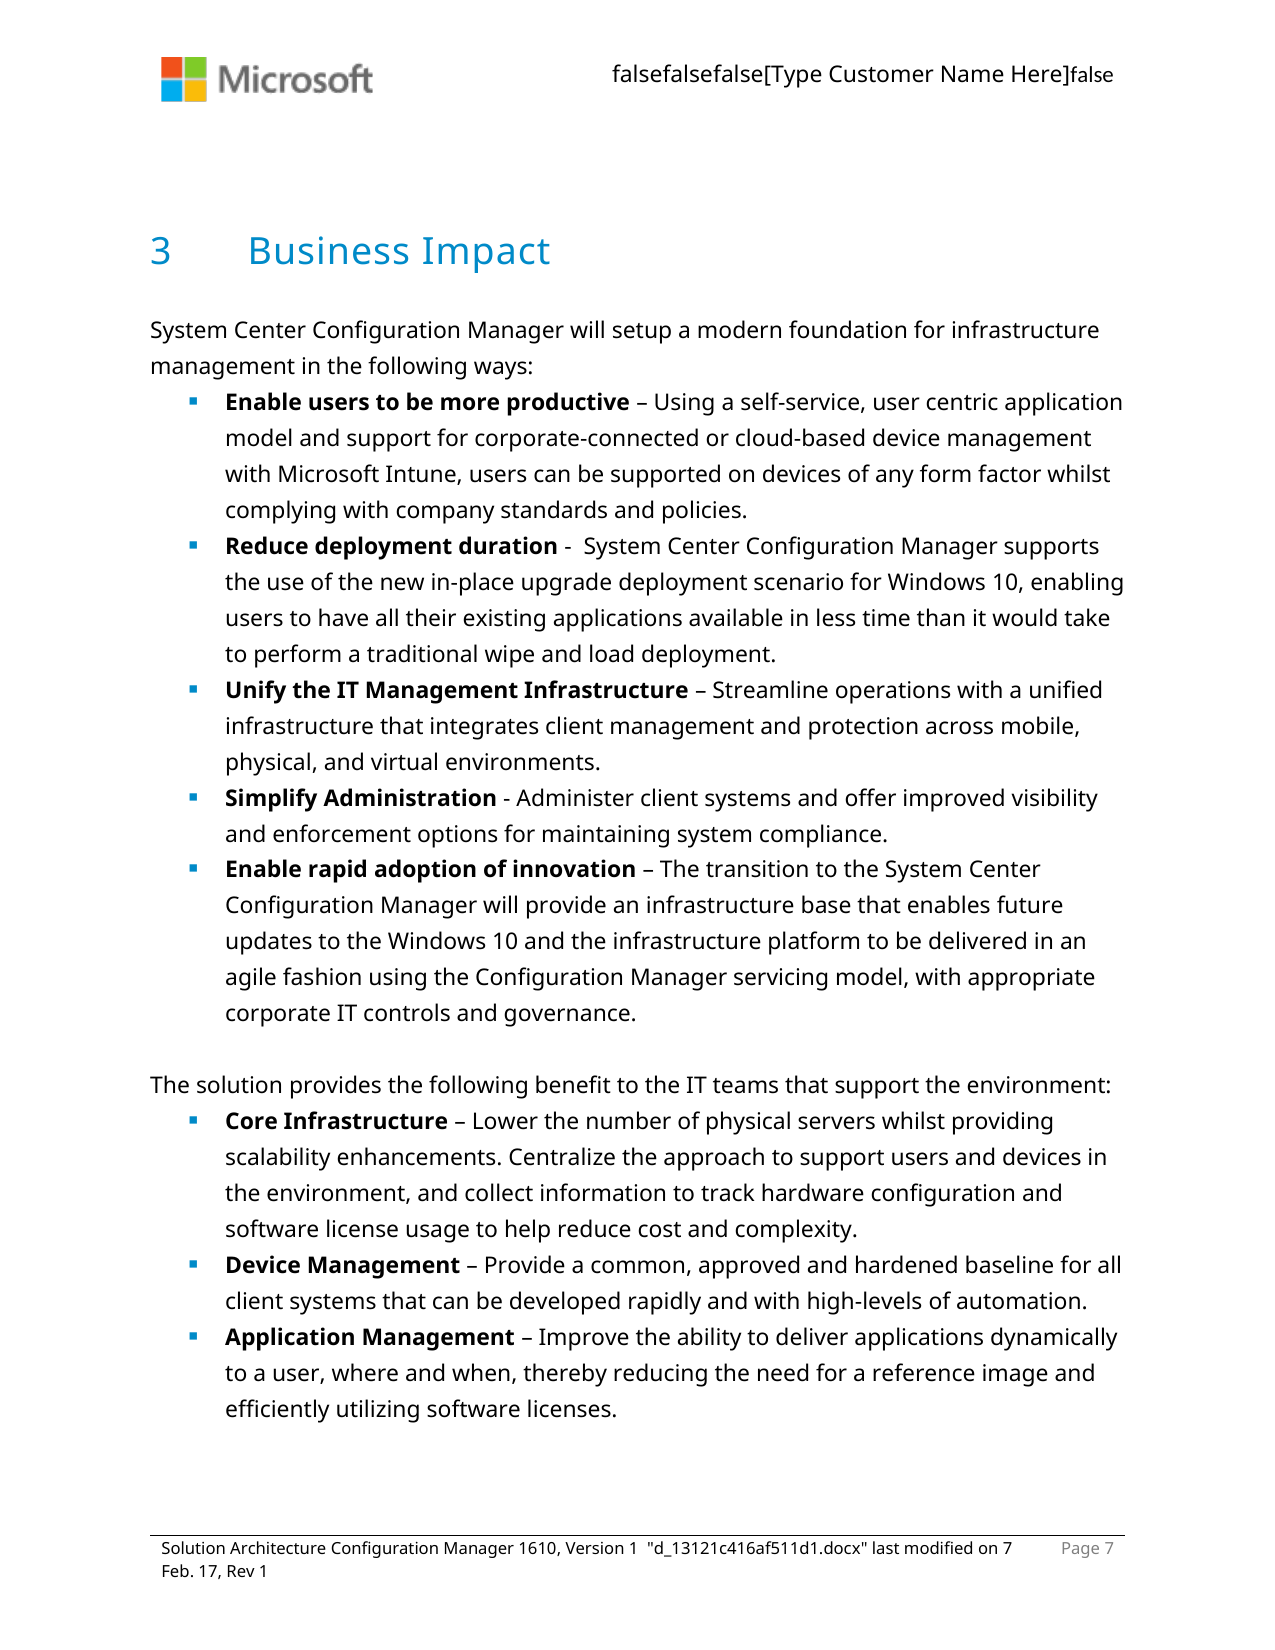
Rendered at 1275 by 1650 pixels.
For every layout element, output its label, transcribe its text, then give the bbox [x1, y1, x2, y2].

list The solution provides the following benefit to the IT teams that support the environment: [150, 1069, 1125, 1100]
list Enable rapid adoption of innovation – The transition to the System Center Configuration Manager will provide an infrastructure base that enables future updates to the Windows 10 and the infrastructure platform to be delivered in an agile fashion using the Configuration Manager servicing model, with appropriate corporate IT controls and governance. [187, 853, 1125, 1028]
list Device Management – Provide a common, approved and hardened baseline for all client systems that can be developed rapidly and with high-levels of automation. [187, 1249, 1125, 1316]
picture [161, 57, 374, 103]
list Simplify Administration - Administer client systems and offer improved visibility and enforcement options for maintaining system compliance. [187, 782, 1125, 849]
list Enable users to be more productive – Using a self-service, user centric application model and support for corporate-connected or cloud-based device management with Microsoft Intune, users can be supported on devices of any form factor whilst complying with company standards and policies. [187, 386, 1125, 525]
list Core Infrastructure – Lower the number of physical servers whilst providing scalability enhancements. Centralize the approach to support users and devices in the environment, and collect information to track hardware configuration and software license usage to help reduce cost and complexity. [187, 1105, 1125, 1244]
subtitle Business Impact [150, 214, 1125, 277]
list System Center Configuration Manager will setup a modern foundation for infrastructure management in the following ways: [150, 314, 1125, 382]
list Application Management – Improve the ability to deliver applications dynamically to a user, where and when, thereby reducing the need for a reference image and efficiently utilizing software licenses. [187, 1321, 1125, 1424]
list Reduce deployment duration - System Center Configuration Manager supports the use of the new in-place upgrade deployment scenario for Windows 10, enabling users to have all their existing applications available in less time than it would take to perform a traditional wipe and load deployment. [187, 530, 1125, 669]
list Unify the IT Management Infrastructure – Streamline operations with a unified infrastructure that integrates client management and protection across mobile, physical, and virtual environments. [187, 674, 1125, 777]
